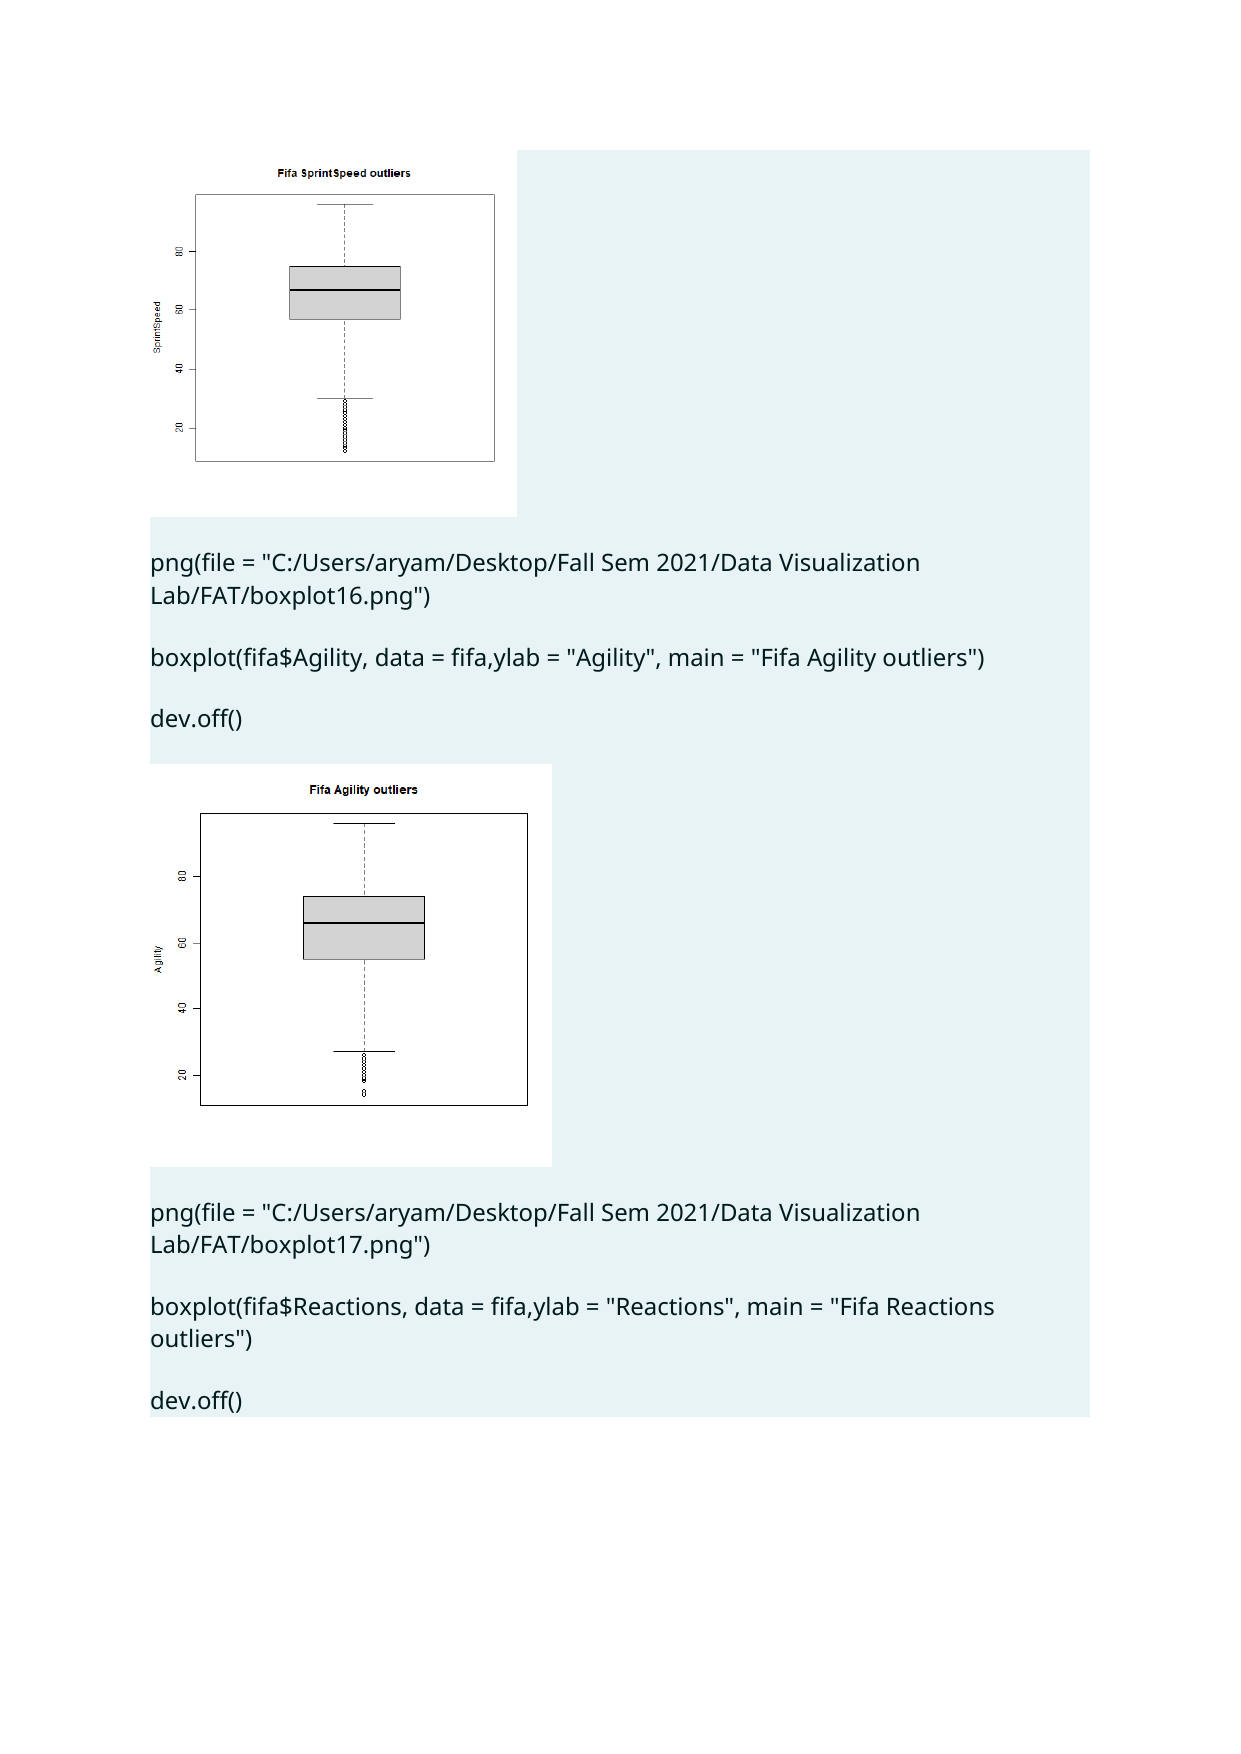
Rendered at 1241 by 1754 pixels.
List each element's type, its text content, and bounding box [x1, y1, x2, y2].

text png(file = "C:/Users/aryam/Desktop/Fall Sem 2021/Data Visualization Lab/FAT/boxplot17.png") [150, 1195, 1090, 1261]
text boxplot(fifa$Agility, data = fifa,ylab = "Agility", main = "Fifa Agility outliers") [150, 641, 1090, 673]
text png(file = "C:/Users/aryam/Desktop/Fall Sem 2021/Data Visualization Lab/FAT/boxplot16.png") [150, 546, 1090, 611]
picture [150, 764, 553, 1167]
text dev.off() [150, 702, 1090, 735]
text dev.off() [150, 1384, 1090, 1417]
picture [150, 150, 517, 517]
text boxplot(fifa$Reactions, data = fifa,ylab = "Reactions", main = "Fifa Reactions outliers") [150, 1290, 1090, 1355]
